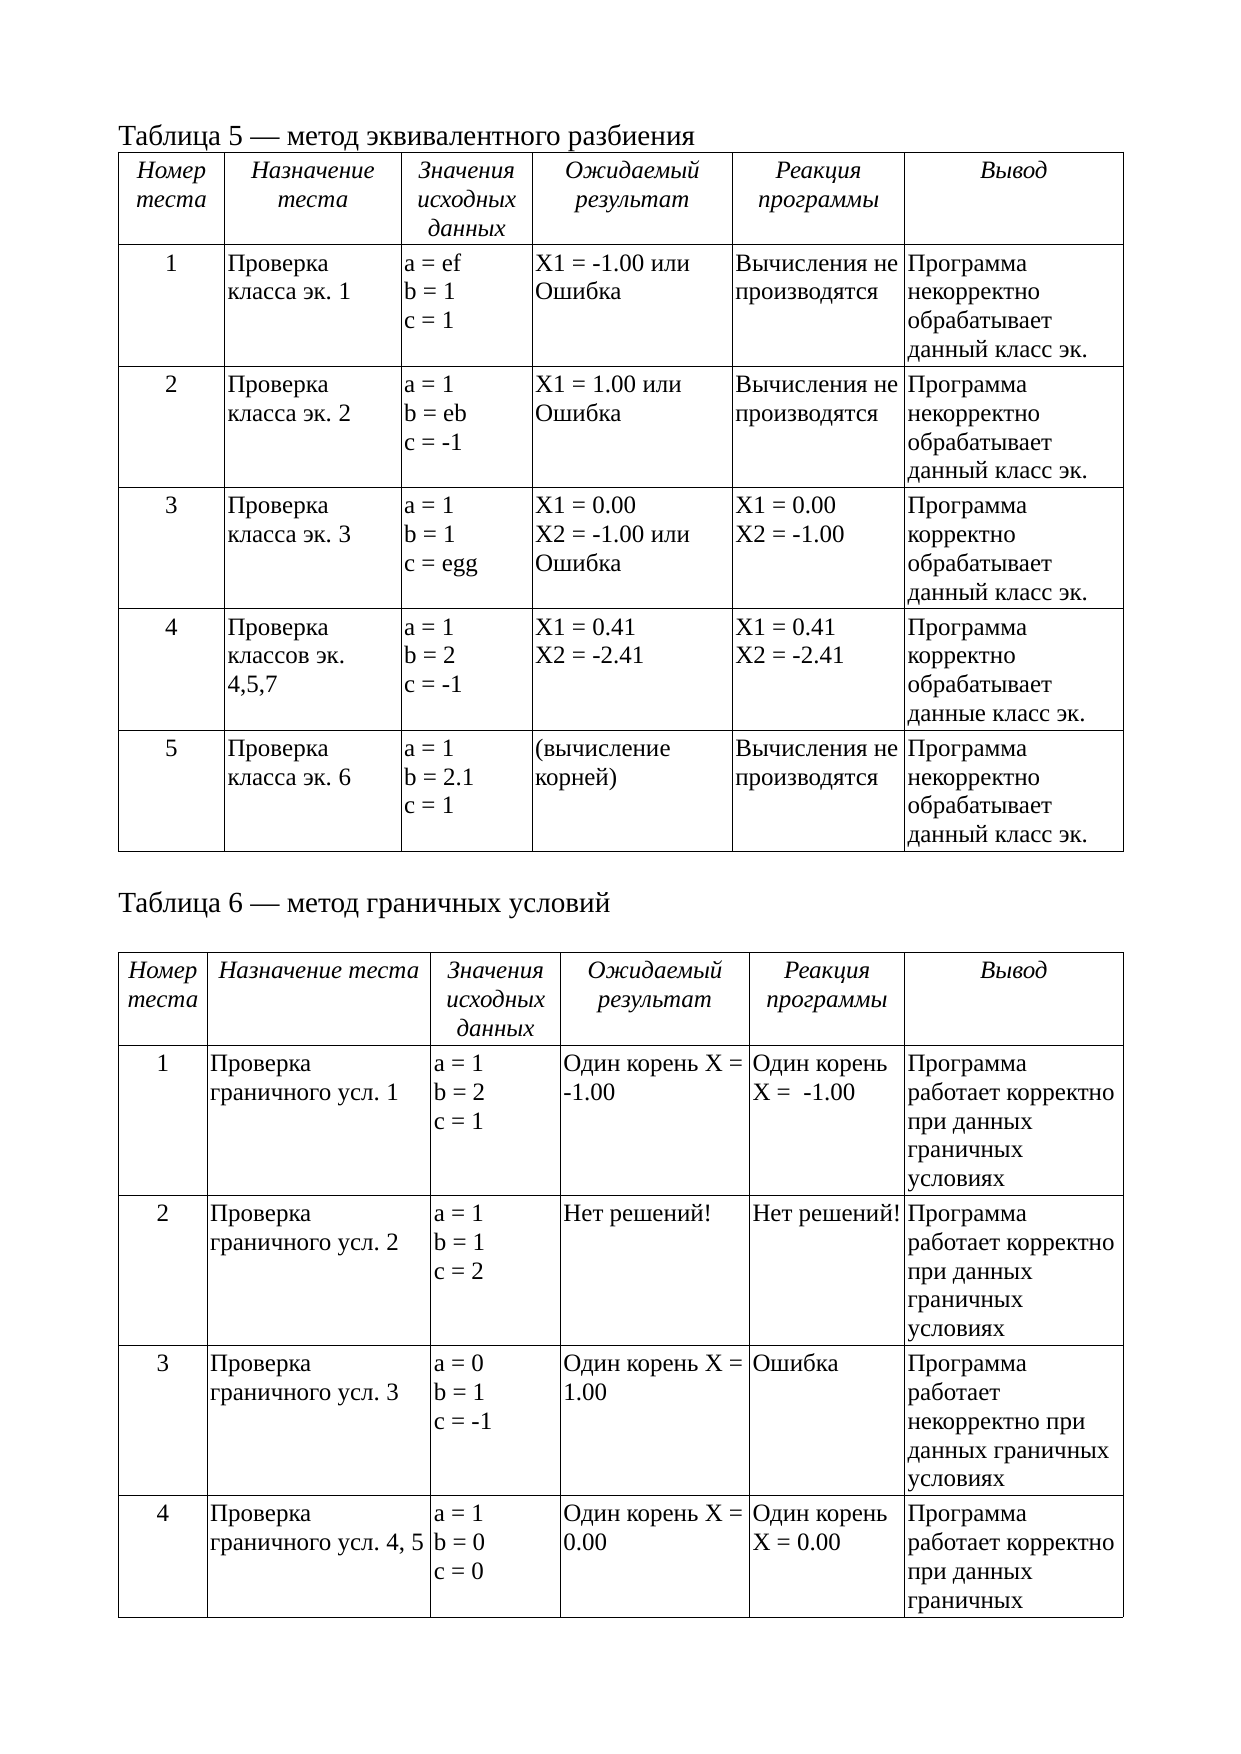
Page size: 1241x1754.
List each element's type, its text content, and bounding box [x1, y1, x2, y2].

table_cell 2 [119, 1196, 207, 1345]
table_cell Один корень X = -1.00 [750, 1046, 904, 1195]
table_cell a = 1 b = 2 c = 1 [431, 1046, 560, 1195]
table_cell a = 1 b = eb c = -1 [402, 367, 532, 487]
table_cell a = 1 b = 2 c = -1 [402, 609, 532, 730]
table_cell Проверка граничного усл. 4, 5 [208, 1496, 430, 1616]
table_cell (вычисление корней) [533, 731, 732, 851]
text Таблица 6 — метод граничных условий [118, 885, 1122, 919]
table_cell Проверка граничного усл. 2 [208, 1196, 430, 1345]
table_cell 3 [119, 1346, 207, 1495]
table_cell Проверка класса эк. 2 [225, 367, 401, 487]
table_cell Один корень X = 0.00 [561, 1496, 749, 1616]
table_cell X1 = -1.00 или Ошибка [533, 245, 732, 366]
table_cell Один корень X = 0.00 [750, 1496, 904, 1616]
table_cell 1 [119, 1046, 207, 1195]
table_cell Проверка граничного усл. 1 [208, 1046, 430, 1195]
table_cell Программа некорректно обрабатывает данный класс эк. [905, 367, 1123, 487]
table_cell Программа работает корректно при данных граничных условиях [905, 1496, 1123, 1616]
table_header Назначение теста [208, 953, 430, 1045]
table_cell a = 1 b = 1 c = 2 [431, 1196, 560, 1345]
table_cell a = 1 b = 1 c = egg [402, 488, 532, 608]
table_cell Проверка класса эк. 1 [225, 245, 401, 366]
table_cell Проверка класса эк. 6 [225, 731, 401, 851]
table_header Ожидаемый результат [533, 153, 732, 244]
table_cell X1 = 0.41 X2 = -2.41 [533, 609, 732, 730]
table_cell Один корень X = -1.00 [561, 1046, 749, 1195]
table_cell Проверка граничного усл. 3 [208, 1346, 430, 1495]
table_header Номер теста [119, 953, 207, 1045]
table_cell Один корень X = 1.00 [561, 1346, 749, 1495]
table_header Значения исходных данных [402, 153, 532, 244]
table_cell 4 [119, 609, 224, 730]
table_cell X1 = 1.00 или Ошибка [533, 367, 732, 487]
table_cell Программа работает корректно при данных граничных условиях [905, 1046, 1123, 1195]
table_header Реакция программы [750, 953, 904, 1045]
table_cell 5 [119, 731, 224, 851]
table_header Назначение теста [225, 153, 401, 244]
table_cell Программа корректно обрабатывает данные класс эк. [905, 609, 1123, 730]
table_cell 1 [119, 245, 224, 366]
table_cell Вычисления не производятся [733, 367, 904, 487]
table_cell Ошибка [750, 1346, 904, 1495]
table_cell 3 [119, 488, 224, 608]
table_cell Проверка класса эк. 3 [225, 488, 401, 608]
table_cell 4 [119, 1496, 207, 1616]
table_cell Программа работает некорректно при данных граничных условиях [905, 1346, 1123, 1495]
table_cell a = 1 b = 2.1 c = 1 [402, 731, 532, 851]
table_cell X1 = 0.00 X2 = -1.00 [733, 488, 904, 608]
table_cell a = ef b = 1 c = 1 [402, 245, 532, 366]
text Таблица 5 — метод эквивалентного разбиения [118, 118, 1122, 152]
table_header Номер теста [119, 153, 224, 244]
table_header Значения исходных данных [431, 953, 560, 1045]
table_cell Программа некорректно обрабатывает данный класс эк. [905, 245, 1123, 366]
table_header Ожидаемый результат [561, 953, 749, 1045]
table_cell Программа некорректно обрабатывает данный класс эк. [905, 731, 1123, 851]
table_cell Программа работает корректно при данных граничных условиях [905, 1196, 1123, 1345]
table_cell a = 1 b = 0 c = 0 [431, 1496, 560, 1616]
table_cell X1 = 0.41 X2 = -2.41 [733, 609, 904, 730]
table_cell Программа корректно обрабатывает данный класс эк. [905, 488, 1123, 608]
table_cell a = 0 b = 1 c = -1 [431, 1346, 560, 1495]
table_cell Нет решений! [750, 1196, 904, 1345]
table_cell 2 [119, 367, 224, 487]
table_header Вывод [905, 153, 1123, 244]
table_cell Проверка классов эк. 4,5,7 [225, 609, 401, 730]
table_header Вывод [905, 953, 1123, 1045]
table_cell X1 = 0.00 X2 = -1.00 или Ошибка [533, 488, 732, 608]
table_cell Вычисления не производятся [733, 731, 904, 851]
table_cell Нет решений! [561, 1196, 749, 1345]
table_cell Вычисления не производятся [733, 245, 904, 366]
table_header Реакция программы [733, 153, 904, 244]
